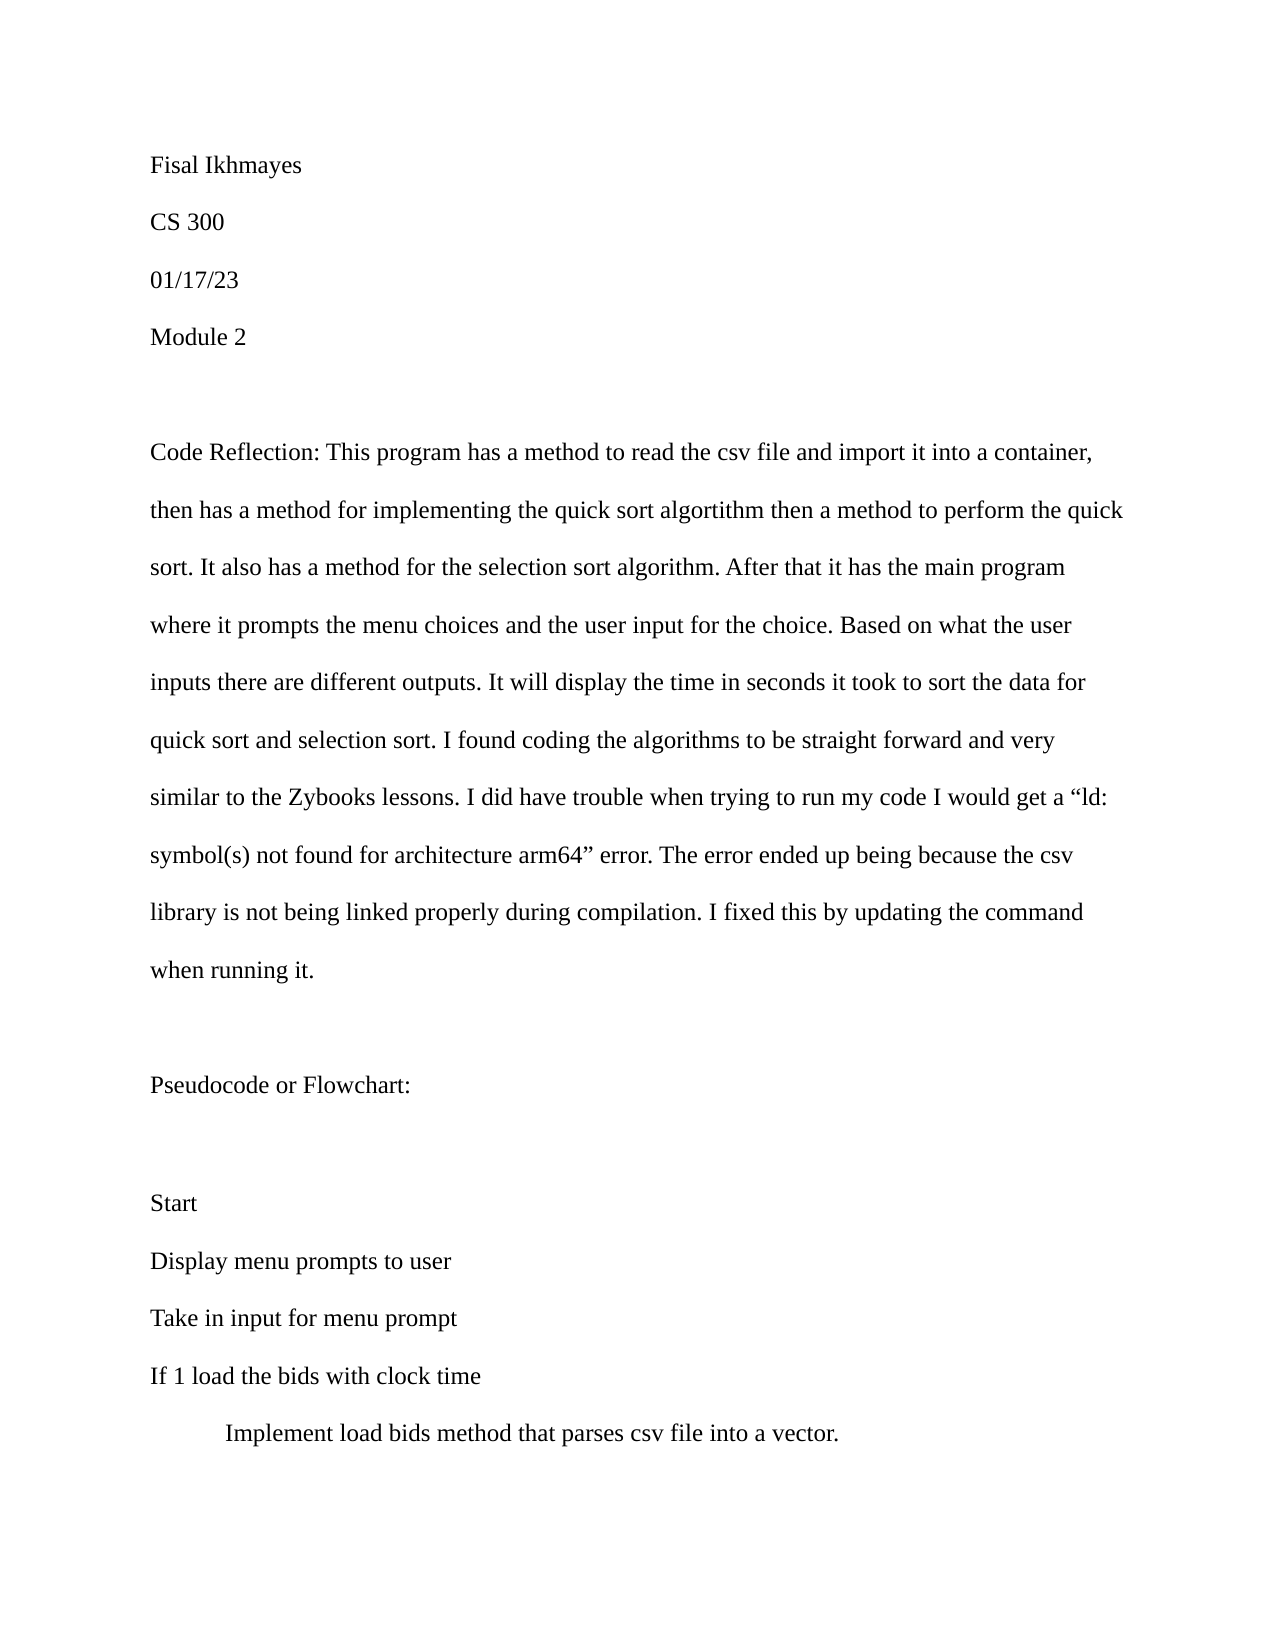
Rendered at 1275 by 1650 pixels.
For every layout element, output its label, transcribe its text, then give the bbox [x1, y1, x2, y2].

text Start [150, 1188, 1125, 1217]
text Module 2 [150, 322, 1125, 351]
text If 1 load the bids with clock time [150, 1361, 1125, 1390]
text Code Reflection: This program has a method to read the csv file and import it into a container, then has a method for implementing the quick sort algortithm then a method to perform the quick sort. It also has a method for the selection sort algorithm. After that it has the main program where it prompts the menu choices and the user input for the choice. Based on what the user inputs there are different outputs. It will display the time in seconds it took to sort the data for quick sort and selection sort. I found coding the algorithms to be straight forward and very similar to the Zybooks lessons. I did have trouble when trying to run my code I would get a “ld: symbol(s) not found for architecture arm64” error. The error ended up being because the csv library is not being linked properly during compilation. I fixed this by updating the command when running it. [150, 437, 1125, 984]
text Fisal Ikhmayes [150, 150, 1125, 179]
text 01/17/23 [150, 265, 1125, 294]
text Pseudocode or Flowchart: [150, 1070, 1125, 1099]
text Implement load bids method that parses csv file into a vector. [150, 1418, 1125, 1447]
text Take in input for menu prompt [150, 1303, 1125, 1332]
text Display menu prompts to user [150, 1246, 1125, 1275]
text CS 300 [150, 207, 1125, 236]
